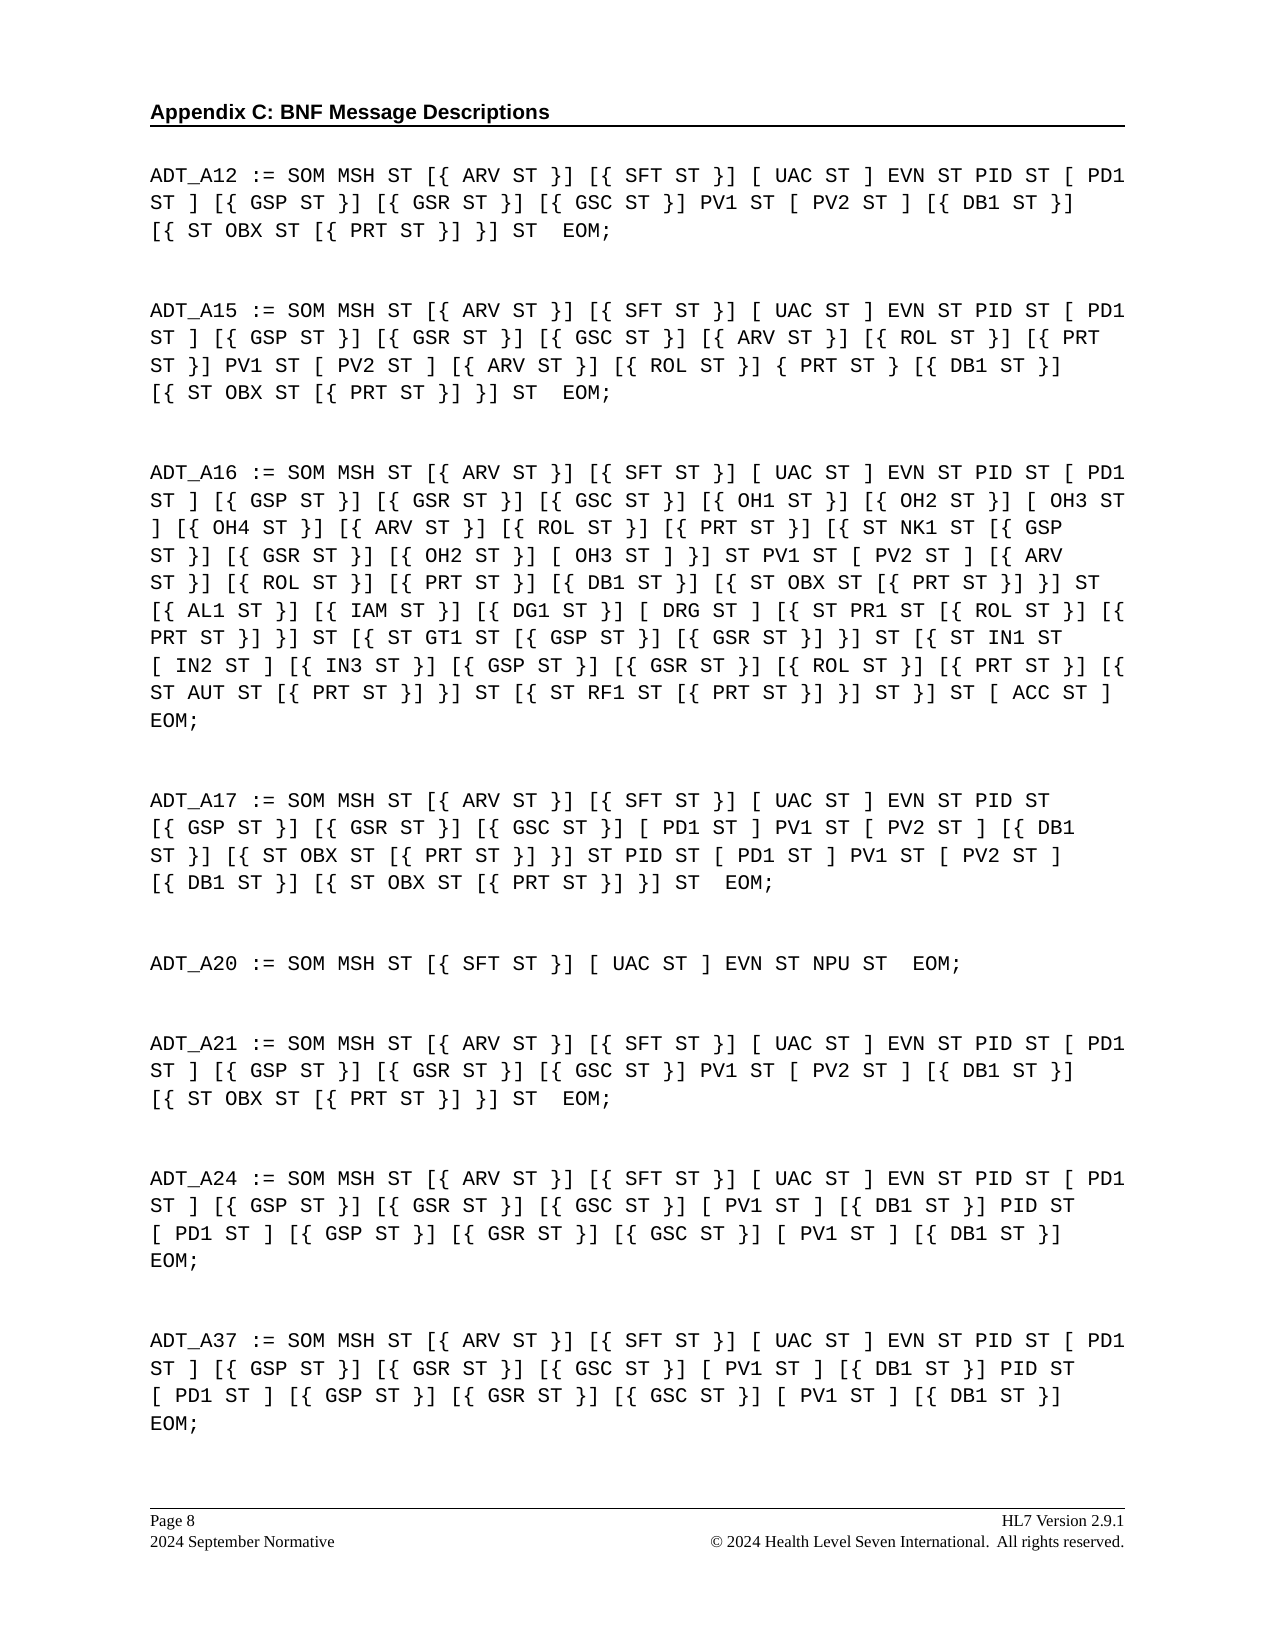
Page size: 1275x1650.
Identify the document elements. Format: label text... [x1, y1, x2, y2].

text ADT_A20 := SOM MSH ST [{ SFT ST }] [ UAC ST ] EVN ST NPU ST EOM; [150, 952, 1125, 976]
text ADT_A17 := SOM MSH ST [{ ARV ST }] [{ SFT ST }] [ UAC ST ] EVN ST PID ST [{ GSP ST }] [{ GSR ST }] [{ GSC ST }] [ PD1 ST ] PV1 ST [ PV2 ST ] [{ DB1 ST }] [{ ST OBX ST [{ PRT ST }] }] ST PID ST [ PD1 ST ] PV1 ST [ PV2 ST ] [{ DB1 ST }] [{ ST OBX ST [{ PRT ST }] }] ST EOM; [150, 790, 1125, 896]
text ADT_A24 := SOM MSH ST [{ ARV ST }] [{ SFT ST }] [ UAC ST ] EVN ST PID ST [ PD1 ST ] [{ GSP ST }] [{ GSR ST }] [{ GSC ST }] [ PV1 ST ] [{ DB1 ST }] PID ST [ PD1 ST ] [{ GSP ST }] [{ GSR ST }] [{ GSC ST }] [ PV1 ST ] [{ DB1 ST }] EOM; [150, 1168, 1125, 1274]
text ADT_A12 := SOM MSH ST [{ ARV ST }] [{ SFT ST }] [ UAC ST ] EVN ST PID ST [ PD1 ST ] [{ GSP ST }] [{ GSR ST }] [{ GSC ST }] PV1 ST [ PV2 ST ] [{ DB1 ST }] [{ ST OBX ST [{ PRT ST }] }] ST EOM; [150, 164, 1125, 243]
text ADT_A15 := SOM MSH ST [{ ARV ST }] [{ SFT ST }] [ UAC ST ] EVN ST PID ST [ PD1 ST ] [{ GSP ST }] [{ GSR ST }] [{ GSC ST }] [{ ARV ST }] [{ ROL ST }] [{ PRT ST }] PV1 ST [ PV2 ST ] [{ ARV ST }] [{ ROL ST }] { PRT ST } [{ DB1 ST }] [{ ST OBX ST [{ PRT ST }] }] ST EOM; [150, 299, 1125, 406]
text ADT_A37 := SOM MSH ST [{ ARV ST }] [{ SFT ST }] [ UAC ST ] EVN ST PID ST [ PD1 ST ] [{ GSP ST }] [{ GSR ST }] [{ GSC ST }] [ PV1 ST ] [{ DB1 ST }] PID ST [ PD1 ST ] [{ GSP ST }] [{ GSR ST }] [{ GSC ST }] [ PV1 ST ] [{ DB1 ST }] EOM; [150, 1330, 1125, 1437]
text ADT_A21 := SOM MSH ST [{ ARV ST }] [{ SFT ST }] [ UAC ST ] EVN ST PID ST [ PD1 ST ] [{ GSP ST }] [{ GSR ST }] [{ GSC ST }] PV1 ST [ PV2 ST ] [{ DB1 ST }] [{ ST OBX ST [{ PRT ST }] }] ST EOM; [150, 1032, 1125, 1111]
text ADT_A16 := SOM MSH ST [{ ARV ST }] [{ SFT ST }] [ UAC ST ] EVN ST PID ST [ PD1 ST ] [{ GSP ST }] [{ GSR ST }] [{ GSC ST }] [{ OH1 ST }] [{ OH2 ST }] [ OH3 ST ] [{ OH4 ST }] [{ ARV ST }] [{ ROL ST }] [{ PRT ST }] [{ ST NK1 ST [{ GSP ST }] [{ GSR ST }] [{ OH2 ST }] [ OH3 ST ] }] ST PV1 ST [ PV2 ST ] [{ ARV ST }] [{ ROL ST }] [{ PRT ST }] [{ DB1 ST }] [{ ST OBX ST [{ PRT ST }] }] ST [{ AL1 ST }] [{ IAM ST }] [{ DG1 ST }] [ DRG ST ] [{ ST PR1 ST [{ ROL ST }] [{ PRT ST }] }] ST [{ ST GT1 ST [{ GSP ST }] [{ GSR ST }] }] ST [{ ST IN1 ST [ IN2 ST ] [{ IN3 ST }] [{ GSP ST }] [{ GSR ST }] [{ ROL ST }] [{ PRT ST }] [{ ST AUT ST [{ PRT ST }] }] ST [{ ST RF1 ST [{ PRT ST }] }] ST }] ST [ ACC ST ] EOM; [150, 462, 1125, 734]
